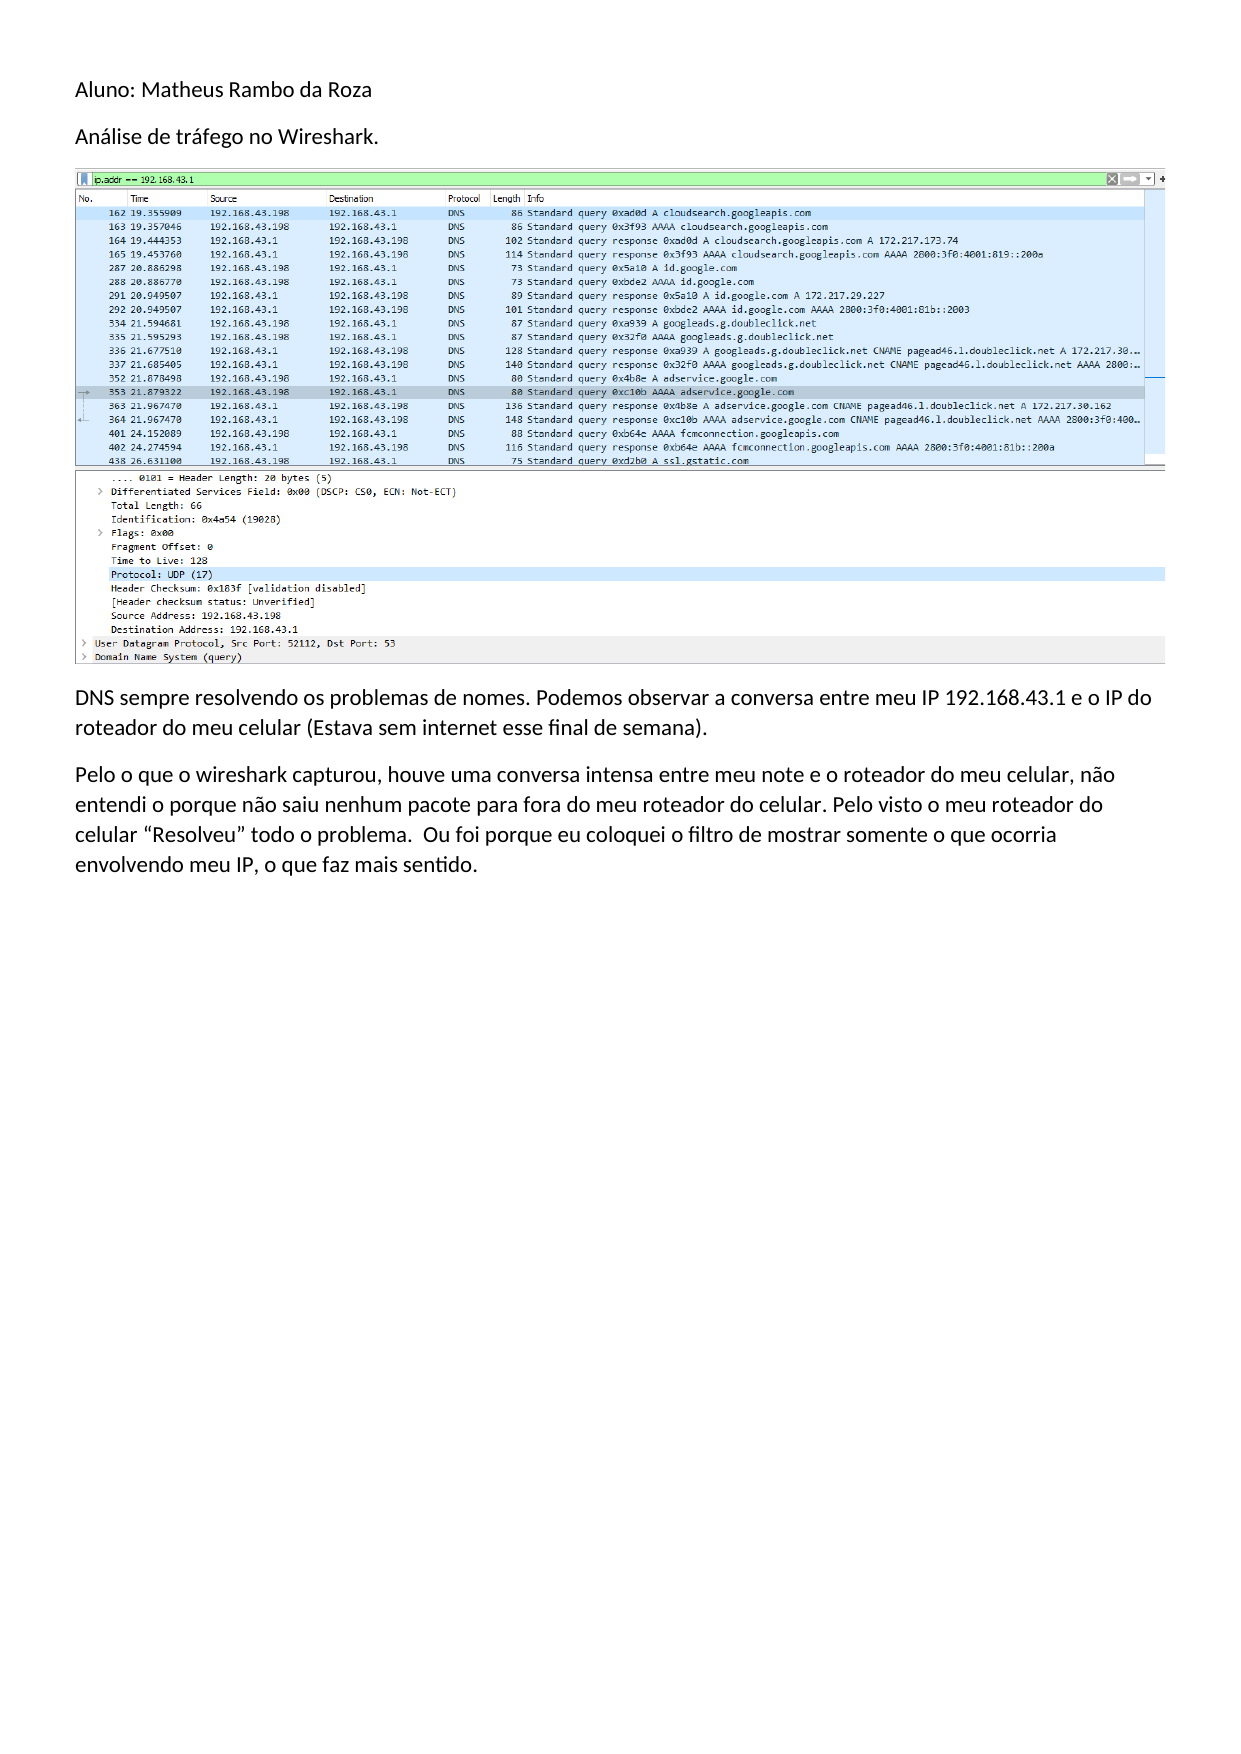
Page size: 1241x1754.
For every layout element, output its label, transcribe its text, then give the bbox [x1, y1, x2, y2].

text Aluno: Matheus Rambo da Roza [75, 75, 1165, 103]
picture [75, 168, 1166, 664]
text Pelo o que o wireshark capturou, houve uma conversa intensa entre meu note e o roteador do meu celular, não entendi o porque não saiu nenhum pacote para fora do meu roteador do celular. Pelo visto o meu roteador do celular “Resolveu” todo o problema. Ou foi porque eu coloquei o filtro de mostrar somente o que ocorria envolvendo meu IP, o que faz mais sentido. [75, 760, 1165, 879]
text DNS sempre resolvendo os problemas de nomes. Podemos observar a conversa entre meu IP 192.168.43.1 e o IP do roteador do meu celular (Estava sem internet esse final de semana). [75, 683, 1165, 741]
text Análise de tráfego no Wireshark. [75, 122, 1165, 150]
